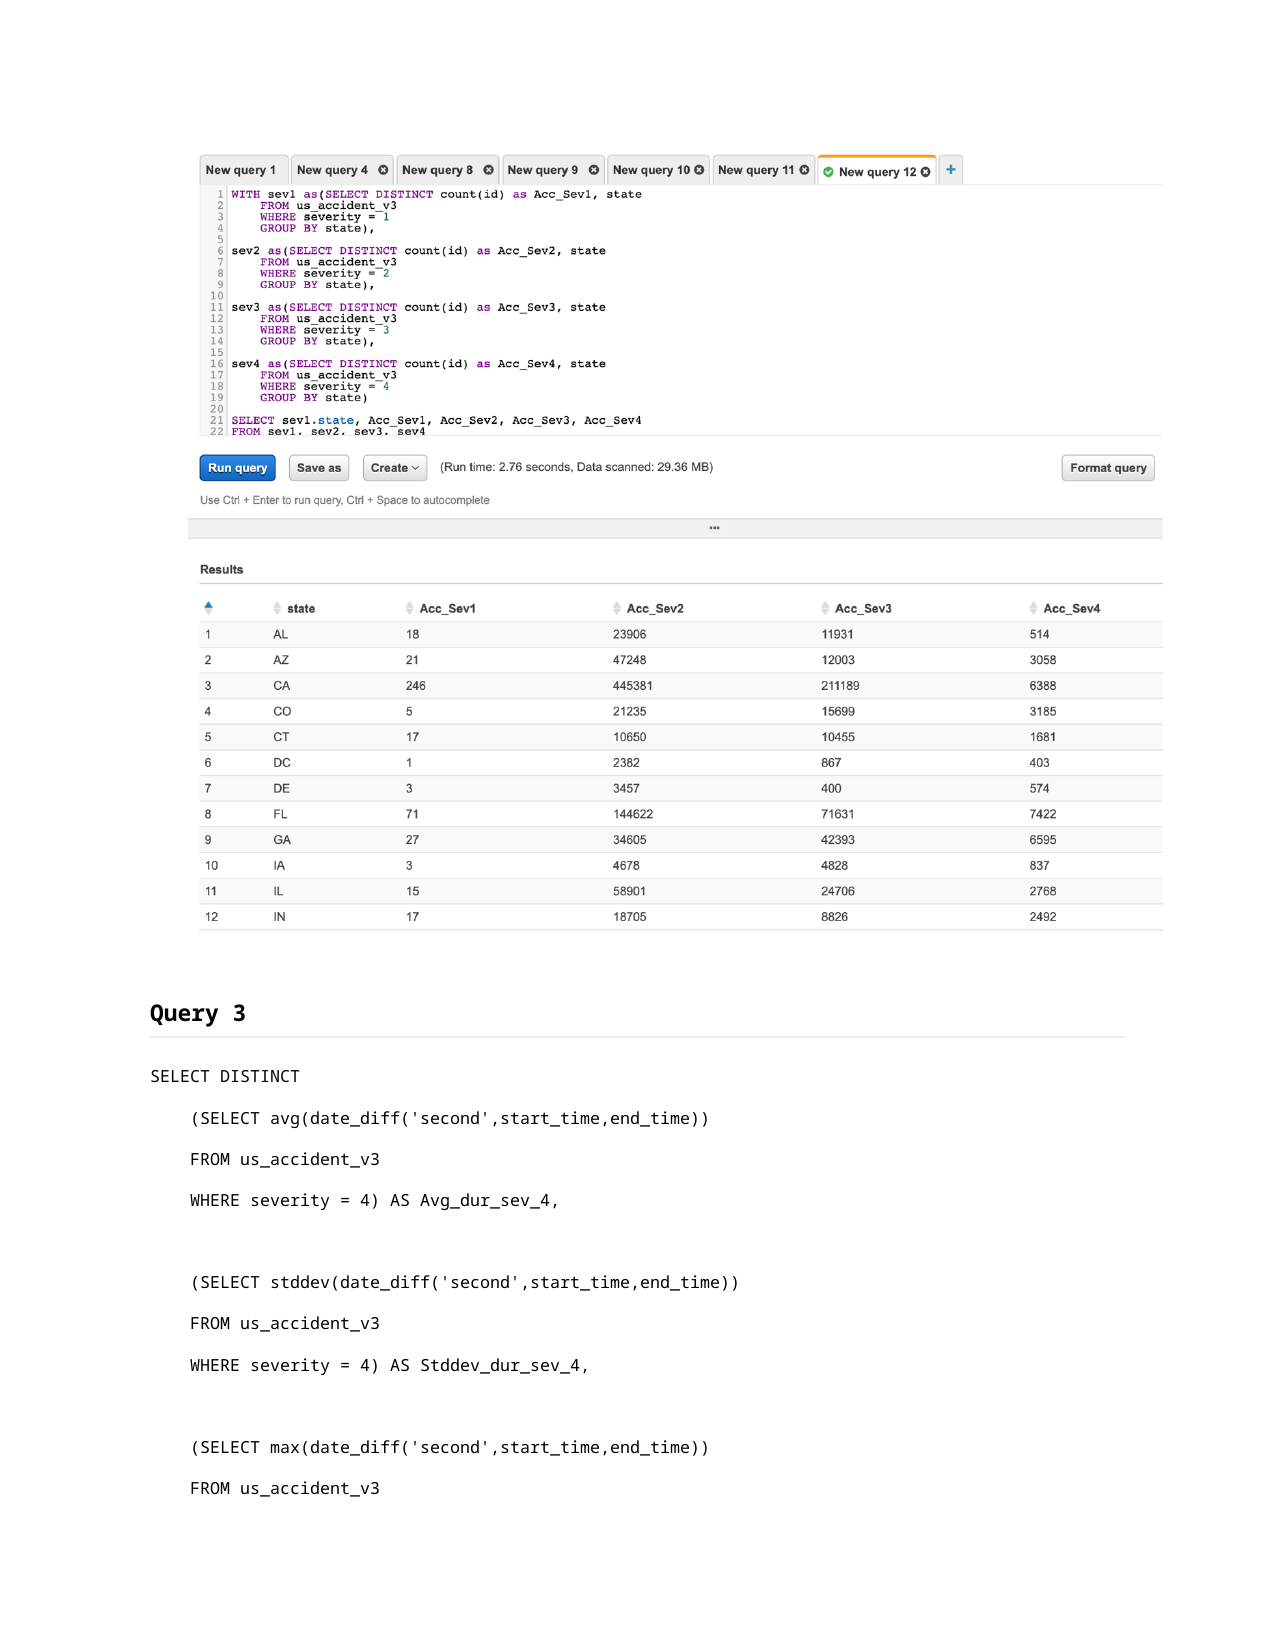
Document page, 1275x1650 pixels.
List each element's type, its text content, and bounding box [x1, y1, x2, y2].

text WHERE severity = 4) AS Avg_dur_sev_4, [150, 1188, 1125, 1211]
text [150, 1271, 1125, 1293]
text (SELECT avg(date_diff('second',start_time,end_time)) [150, 1106, 1125, 1129]
text SELECT DISTINCT [150, 1065, 1125, 1088]
text FROM us_accident_v3 [150, 1312, 1125, 1335]
text (SELECT max(date_diff('second',start_time,end_time)) [150, 1435, 1125, 1458]
subtitle Query 3 [150, 996, 1125, 1036]
text FROM us_accident_v3 [150, 1477, 1125, 1499]
text FROM us_accident_v3 [150, 1147, 1125, 1170]
text WHERE severity = 4) AS Stddev_dur_sev_4, [150, 1353, 1125, 1376]
picture [187, 150, 1163, 933]
